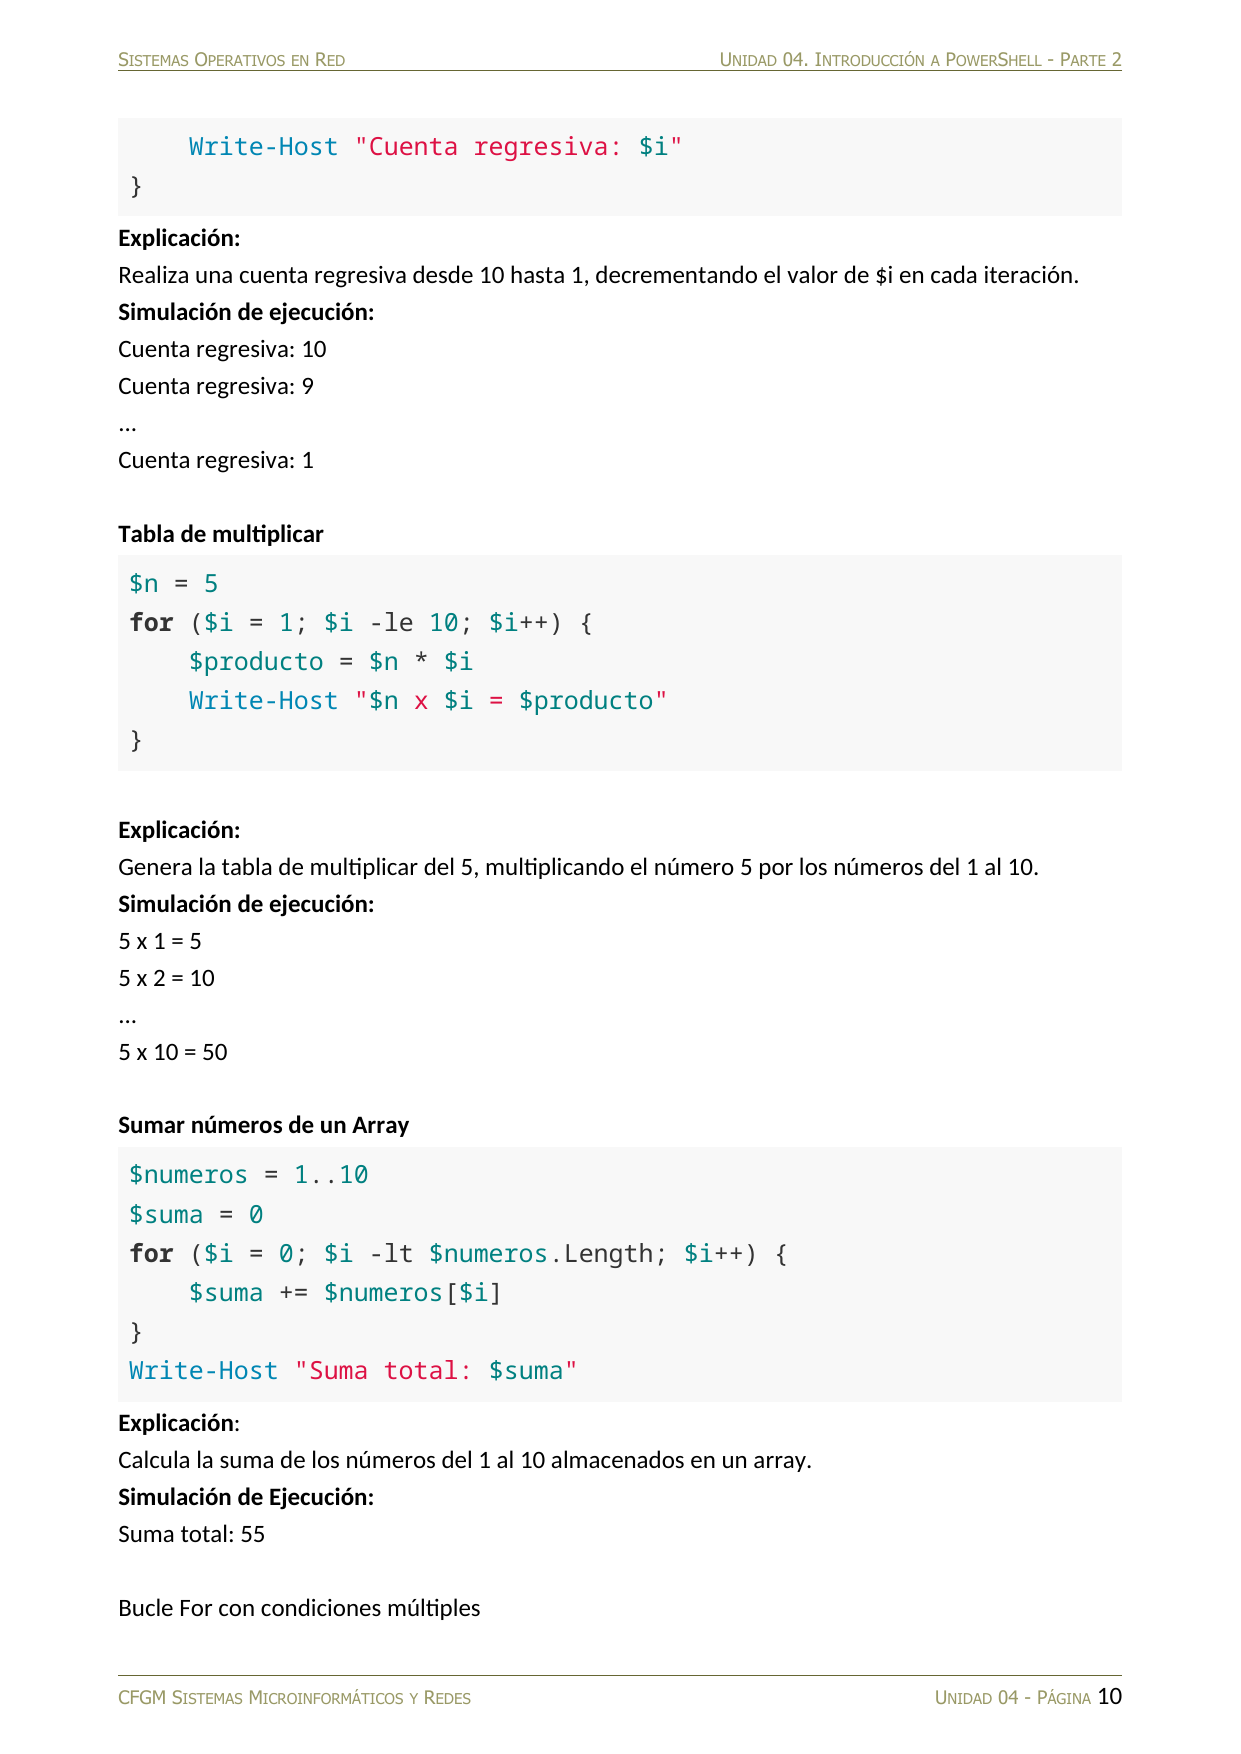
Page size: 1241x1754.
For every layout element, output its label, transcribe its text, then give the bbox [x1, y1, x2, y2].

text Realiza una cuenta regresiva desde 10 hasta 1, decrementando el valor de $i en cada iteración. [118, 259, 1122, 290]
text Bucle For con condiciones múltiples [118, 1592, 1122, 1623]
text Simulación de ejecución: [118, 888, 1122, 918]
text Explicación: [118, 222, 1122, 253]
table_header $numeros = 1..10 $suma = 0 for ($i = 0; $i -lt $numeros.Length; $i++) { $suma += $numeros[$i] } Write-Host "Suma total: $suma" [118, 1147, 1122, 1402]
text Cuenta regresiva: 9 [118, 370, 1122, 401]
text Tabla de multiplicar [118, 518, 1122, 549]
text Cuenta regresiva: 10 [118, 333, 1122, 364]
text Sumar números de un Array [118, 1110, 1122, 1140]
text Simulación de ejecución: [118, 296, 1122, 327]
text Genera la tabla de multiplicar del 5, multiplicando el número 5 por los números del 1 al 10. [118, 851, 1122, 881]
text 5 x 10 = 50 [118, 1036, 1122, 1066]
text 5 x 2 = 10 [118, 962, 1122, 992]
text Suma total: 55 [118, 1518, 1122, 1549]
table_header $n = 5 for ($i = 1; $i -le 10; $i++) { $producto = $n * $i Write-Host "$n x $i = $producto" } [118, 555, 1122, 771]
text Simulación de Ejecución: [118, 1482, 1122, 1512]
text ... [118, 999, 1122, 1029]
text Calcula la suma de los números del 1 al 10 almacenados en un array. [118, 1444, 1122, 1475]
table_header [118, 118, 1122, 216]
text Explicación: [118, 1408, 1122, 1438]
text Cuenta regresiva: 1 [118, 444, 1122, 475]
text Explicación: [118, 814, 1122, 844]
text ... [118, 407, 1122, 438]
text 5 x 1 = 5 [118, 925, 1122, 955]
